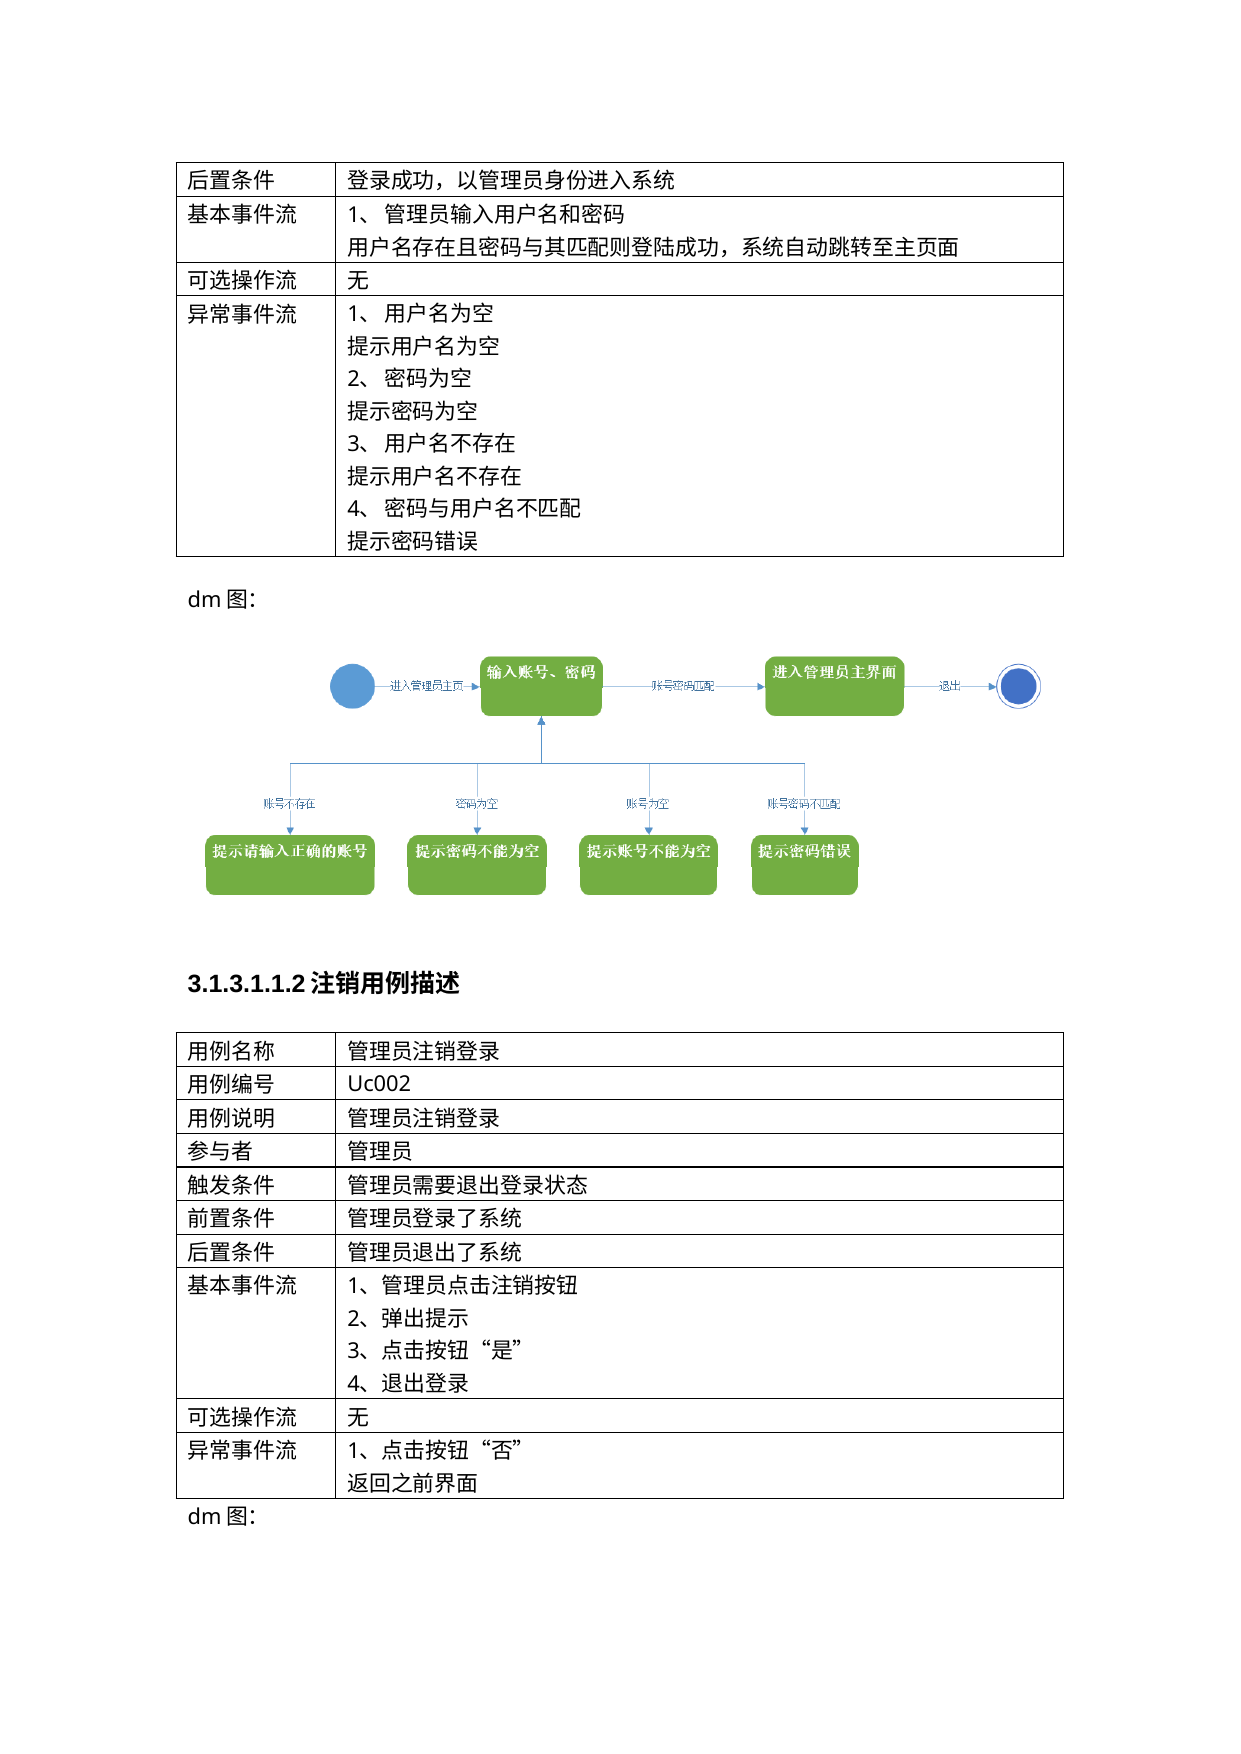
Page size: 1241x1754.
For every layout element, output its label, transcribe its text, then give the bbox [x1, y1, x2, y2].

table_cell 管理员 [336, 1134, 1063, 1166]
table_cell 异常事件流 [177, 296, 335, 556]
table_cell 登录成功，以管理员身份进入系统 [336, 163, 1063, 196]
table_cell 前置条件 [177, 1201, 335, 1233]
table_cell 用例编号 [177, 1067, 335, 1099]
table_header 用例名称 [177, 1033, 335, 1066]
subtitle dm图： [187, 582, 1053, 615]
table_cell 基本事件流 [177, 197, 335, 262]
table_cell 可选操作流 [177, 263, 335, 295]
table_cell 可选操作流 [177, 1399, 335, 1432]
table_cell 无 [336, 263, 1063, 295]
table_cell 用例说明 [177, 1100, 335, 1133]
table_cell Uc002 [336, 1067, 1063, 1099]
table_cell 1、管理员点击注销按钮 2、弹出提示 3、点击按钮“是” 4、退出登录 [336, 1268, 1063, 1398]
picture [187, 631, 1053, 920]
table_cell 后置条件 [177, 163, 335, 196]
text dm图： [187, 1499, 1053, 1531]
table_cell 用户名为空 提示用户名为空 密码为空 提示密码为空 用户名不存在 提示用户名不存在 密码与用户名不匹配 提示密码错误 [336, 296, 1063, 556]
table_cell 管理员注销登录 [336, 1100, 1063, 1133]
table_cell 无 [336, 1399, 1063, 1432]
table_cell 管理员登录了系统 [336, 1201, 1063, 1233]
table_cell 异常事件流 [177, 1433, 335, 1498]
table_cell 管理员需要退出登录状态 [336, 1168, 1063, 1200]
table_cell 后置条件 [177, 1235, 335, 1267]
table_header 管理员注销登录 [336, 1033, 1063, 1066]
table_cell 管理员退出了系统 [336, 1235, 1063, 1267]
table_cell 基本事件流 [177, 1268, 335, 1398]
table_cell 参与者 [177, 1134, 335, 1166]
table_cell 触发条件 [177, 1168, 335, 1200]
table_cell 管理员输入用户名和密码 用户名存在且密码与其匹配则登陆成功，系统自动跳转至主页面 [336, 197, 1063, 262]
subtitle 3.1.3.1.1.2注销用例描述 [187, 949, 1053, 1014]
table_cell 1、点击按钮“否” 返回之前界面 [336, 1433, 1063, 1498]
